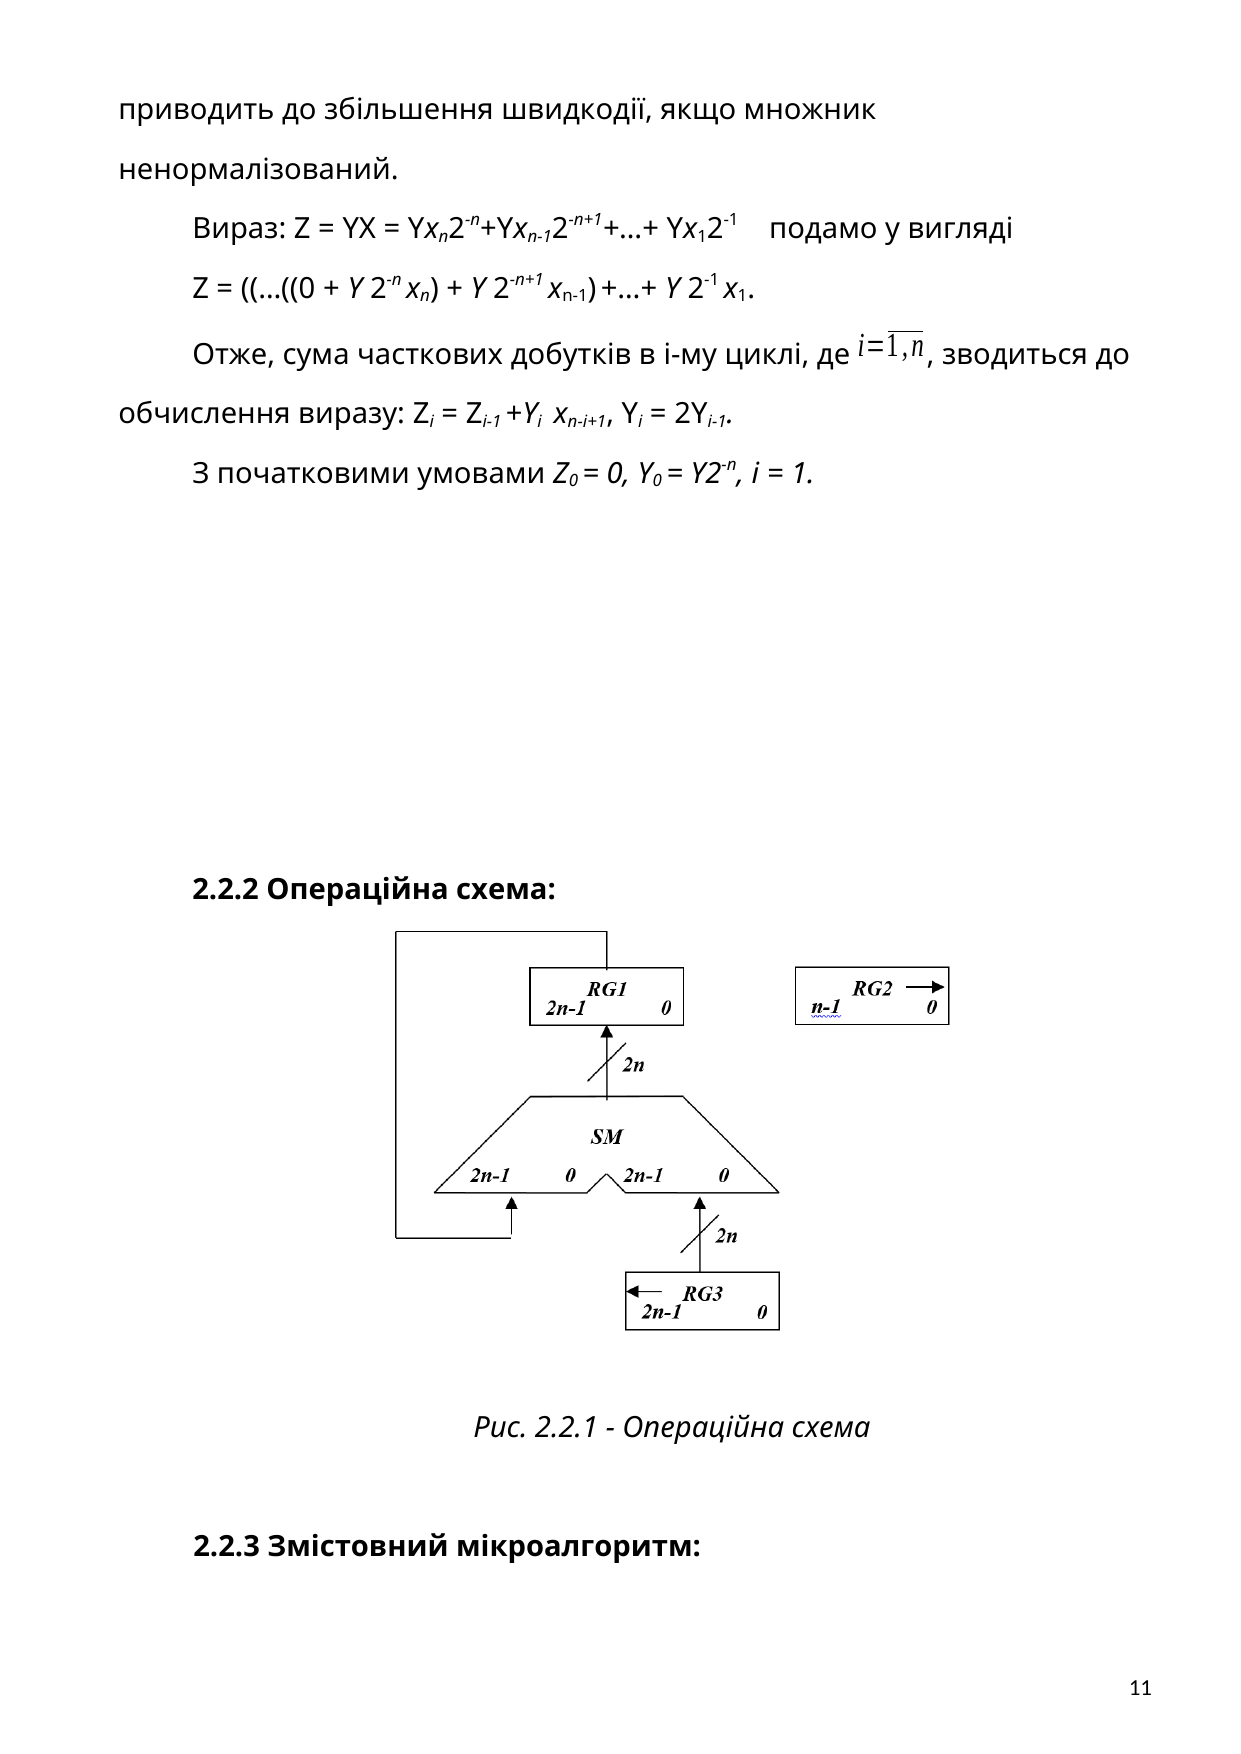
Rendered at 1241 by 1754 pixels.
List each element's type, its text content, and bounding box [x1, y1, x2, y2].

text 2.2.2 Операційна схема: [118, 868, 1152, 908]
text Z = ((…((0 + Y 2-n хn) + Y 2-n+1 хn-1) +…+ Y 2-1 х1. [118, 267, 1152, 307]
picture [392, 927, 952, 1333]
text Рис. 2.2.1 - Операційна схема [118, 1406, 1152, 1446]
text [118, 89, 1152, 188]
text Вираз: Z = YХ = Yхn2-n+Yхn-12-n+1+…+ Yх12-1 подамо у вигляді [118, 208, 1152, 247]
text 2.2.3 Змістовний мікроалгоритм: [59, 1525, 1152, 1565]
text З початковими умовами Z0 = 0, Y0 = Y2-n, i = 1. [118, 452, 1152, 492]
text Отже, сума часткових добутків в i-му циклі, де , зводиться до обчислення виразу: Zi = Zi-1 +Yi хn-i+1, Yi = 2Yi-1. [118, 327, 1152, 432]
